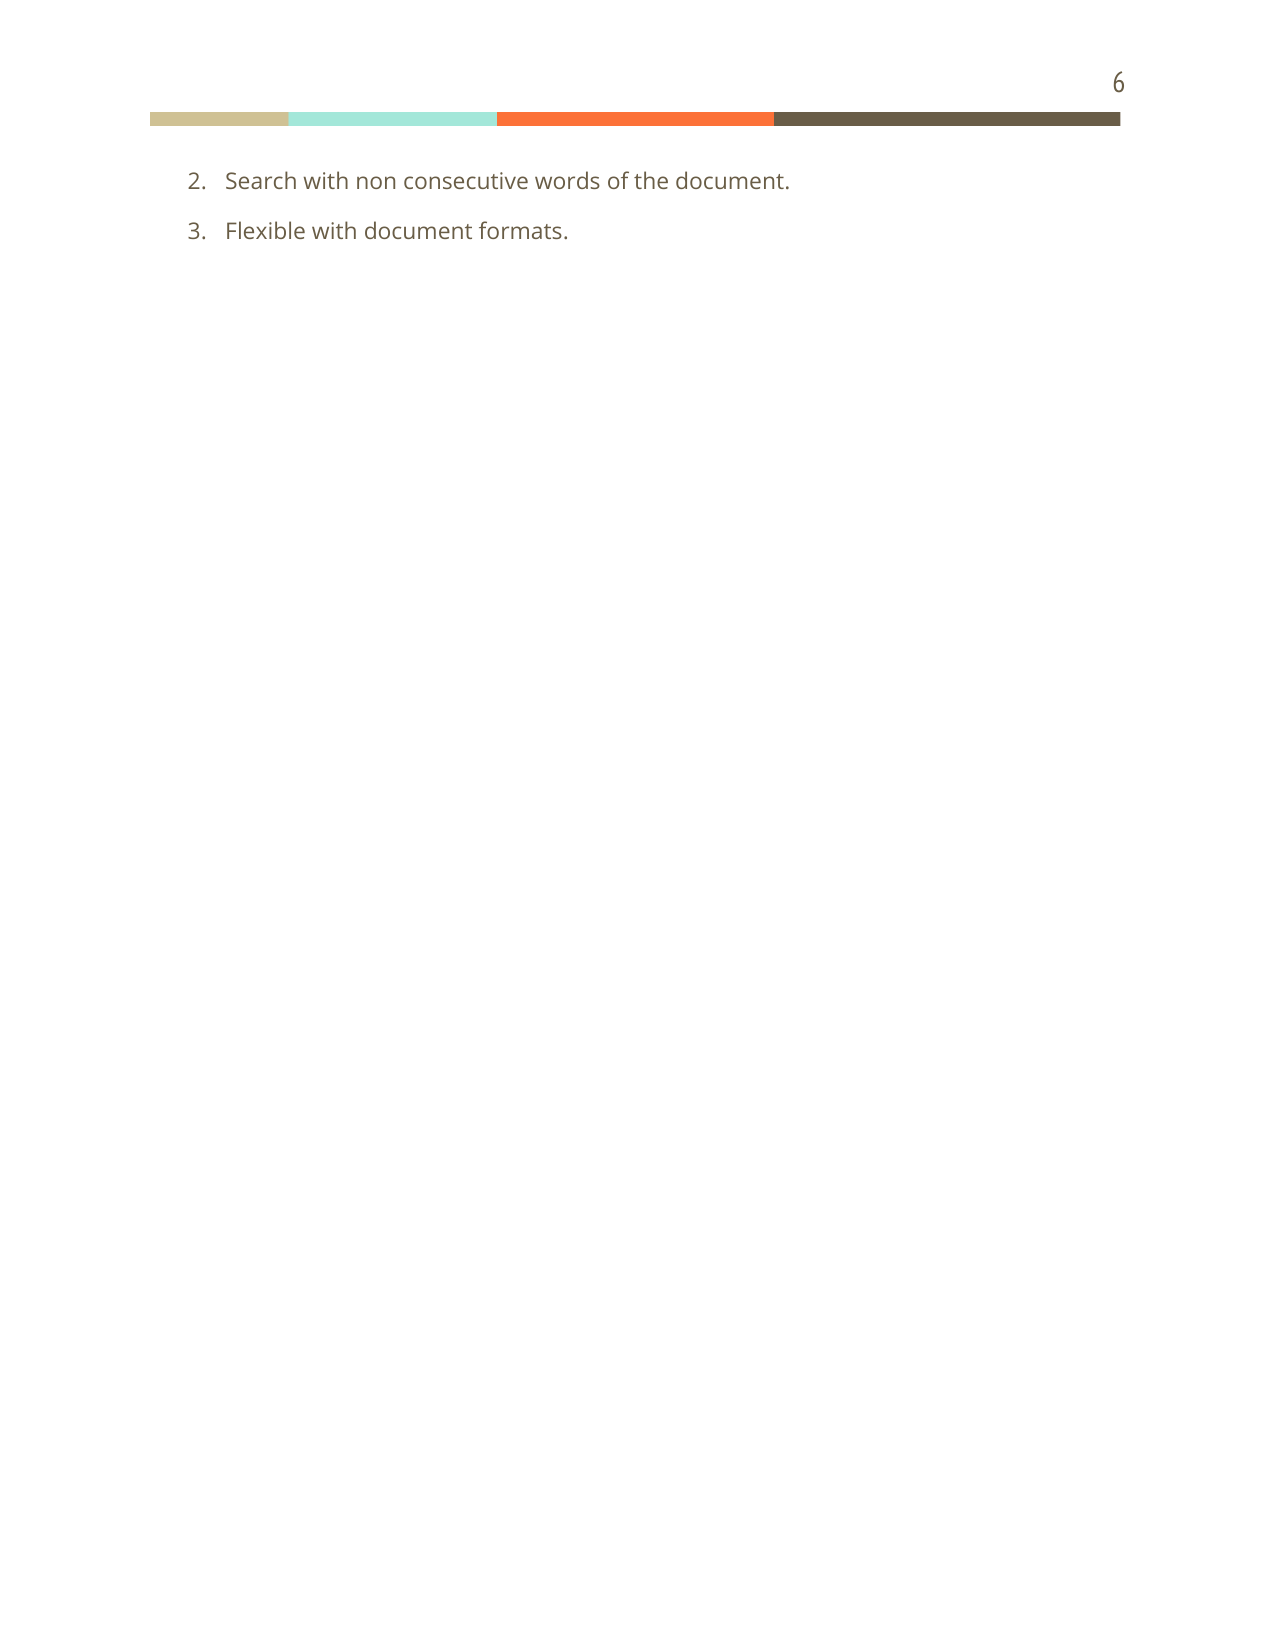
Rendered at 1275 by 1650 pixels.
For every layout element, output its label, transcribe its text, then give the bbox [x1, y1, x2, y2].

picture [150, 112, 1121, 126]
list Search with non consecutive words of the document. [187, 165, 1125, 196]
list Flexible with document formats. [187, 215, 1125, 246]
